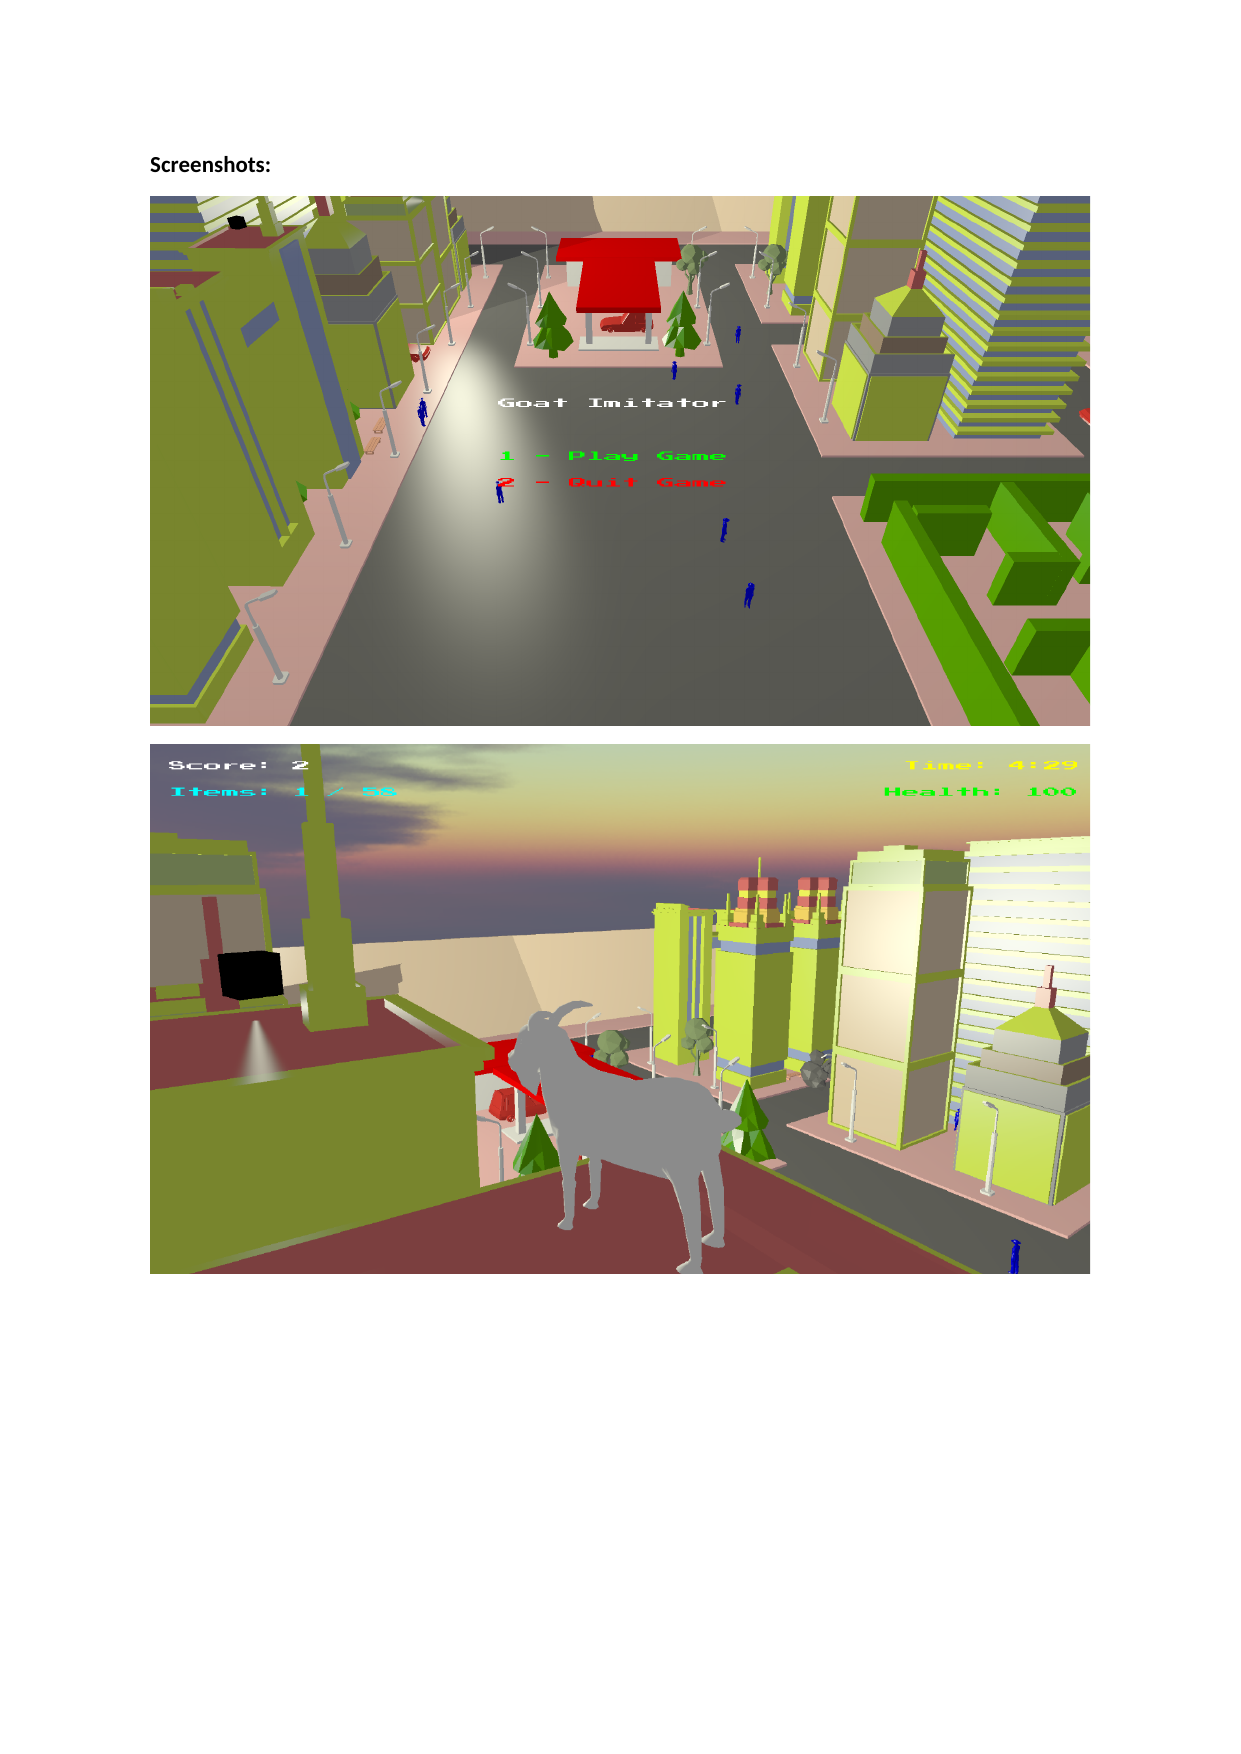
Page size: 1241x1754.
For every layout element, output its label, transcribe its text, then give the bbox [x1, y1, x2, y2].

picture [150, 744, 1091, 1274]
text Screenshots: [150, 150, 1090, 178]
picture [150, 196, 1091, 726]
